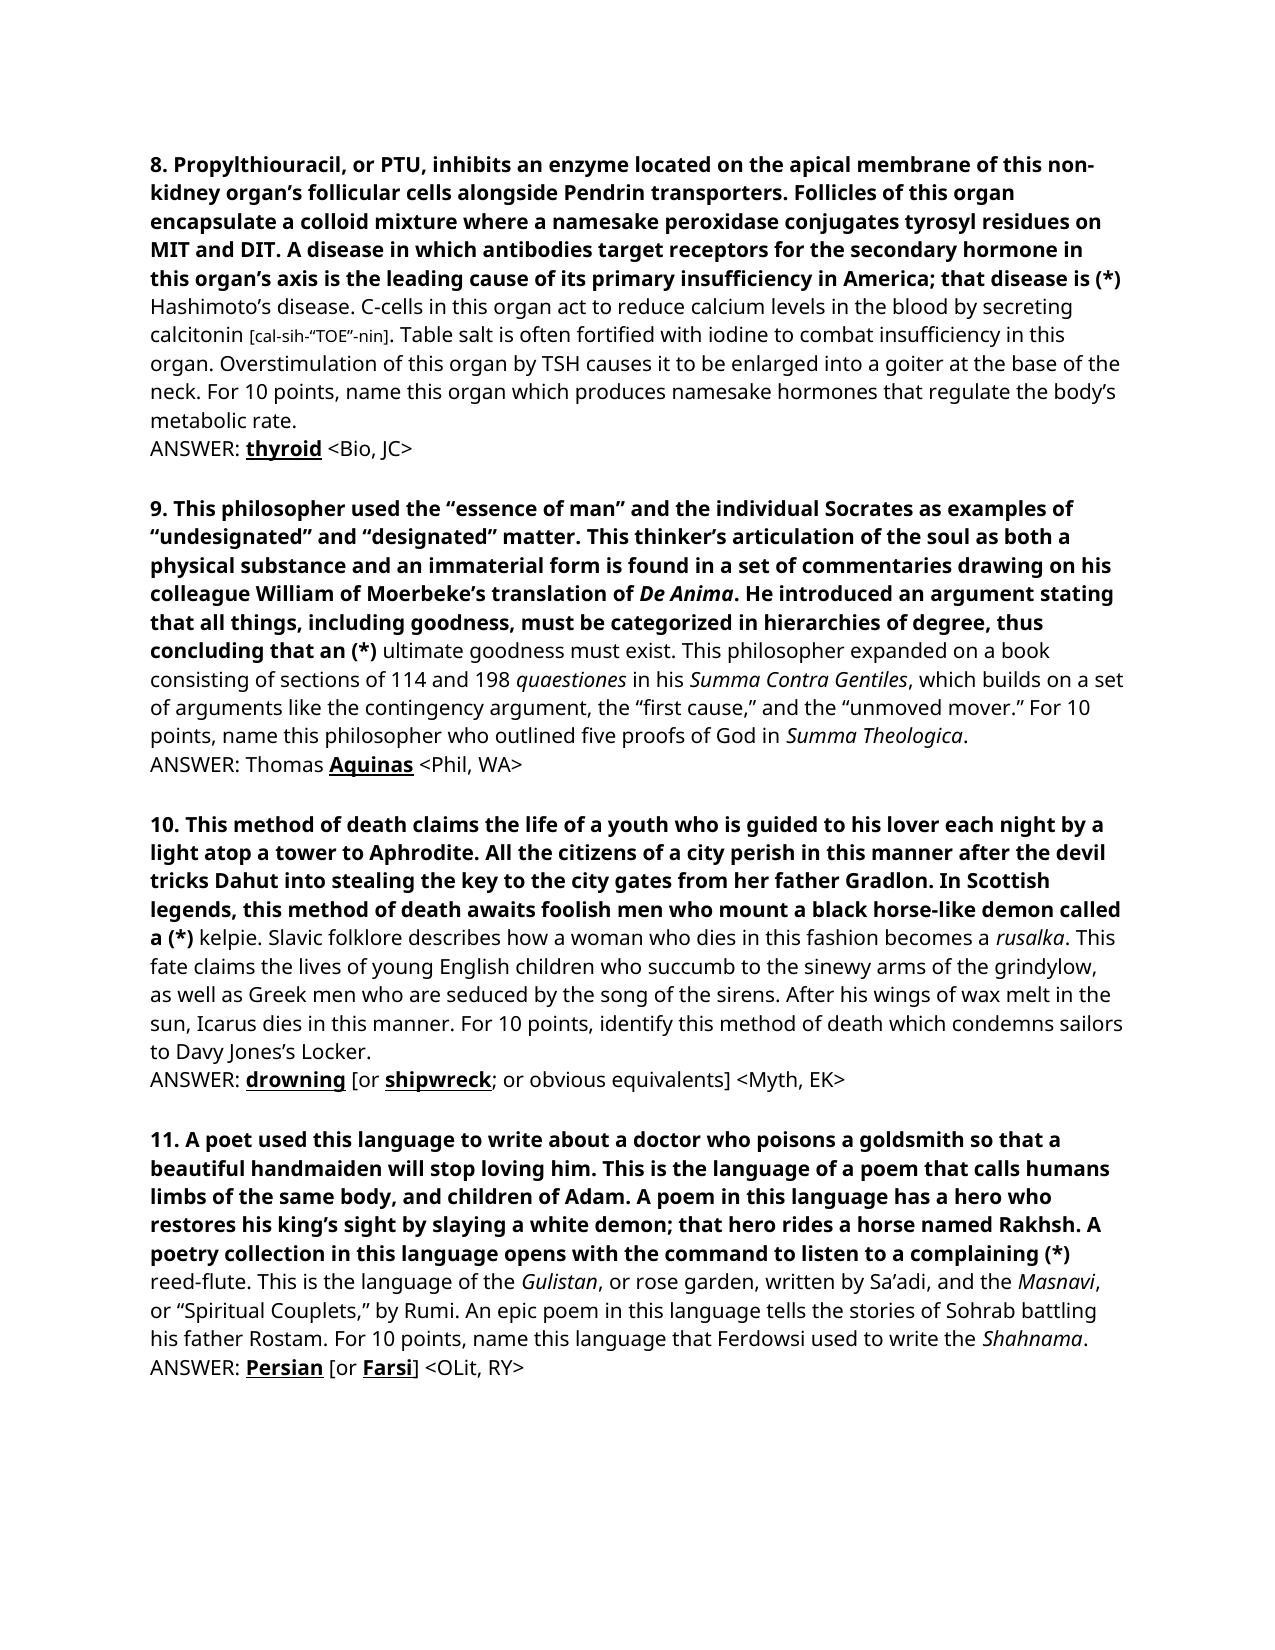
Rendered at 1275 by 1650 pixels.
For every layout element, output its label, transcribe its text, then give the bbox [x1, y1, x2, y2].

text 11. A poet used this language to write about a doctor who poisons a goldsmith so that a beautiful handmaiden will stop loving him. This is the language of a poem that calls humans limbs of the same body, and children of Adam. A poem in this language has a hero who restores his king’s sight by slaying a white demon; that hero rides a horse named Rakhsh. A poetry collection in this language opens with the command to listen to a complaining (*) reed-flute. This is the language of the Gulistan, or rose garden, written by Sa’adi, and the Masnavi, or “Spiritual Couplets,” by Rumi. An epic poem in this language tells the stories of Sohrab battling his father Rostam. For 10 points, name this language that Ferdowsi used to write the Shahnama. [150, 1125, 1125, 1353]
text 9. This philosopher used the “essence of man” and the individual Socrates as examples of “undesignated” and “designated” matter. This thinker’s articulation of the soul as both a physical substance and an immaterial form is found in a set of commentaries drawing on his colleague William of Moerbeke’s translation of De Anima. He introduced an argument stating that all things, including goodness, must be categorized in hierarchies of degree, thus concluding that an (*) ultimate goodness must exist. This philosopher expanded on a book consisting of sections of 114 and 198 quaestiones in his Summa Contra Gentiles, which builds on a set of arguments like the contingency argument, the “first cause,” and the “unmoved mover.” For 10 points, name this philosopher who outlined five proofs of God in Summa Theologica. [150, 494, 1125, 750]
text 10. This method of death claims the life of a youth who is guided to his lover each night by a light atop a tower to Aphrodite. All the citizens of a city perish in this manner after the devil tricks Dahut into stealing the key to the city gates from her father Gradlon. In Scottish legends, this method of death awaits foolish men who mount a black horse-like demon called a (*) kelpie. Slavic folklore describes how a woman who dies in this fashion becomes a rusalka. This fate claims the lives of young English children who succumb to the sinewy arms of the grindylow, as well as Greek men who are seduced by the song of the sirens. After his wings of wax melt in the sun, Icarus dies in this manner. For 10 points, identify this method of death which condemns sailors to Davy Jones’s Locker. [150, 810, 1125, 1066]
text 8. Propylthiouracil, or PTU, inhibits an enzyme located on the apical membrane of this non-kidney organ’s follicular cells alongside Pendrin transporters. Follicles of this organ encapsulate a colloid mixture where a namesake peroxidase conjugates tyrosyl residues on MIT and DIT. A disease in which antibodies target receptors for the secondary hormone in this organ’s axis is the leading cause of its primary insufficiency in America; that disease is (*) Hashimoto’s disease. C-cells in this organ act to reduce calcium levels in the blood by secreting calcitonin [cal-sih-“TOE”-nin]. Table salt is often fortified with iodine to combat insufficiency in this organ. Overstimulation of this organ by TSH causes it to be enlarged into a goiter at the base of the neck. For 10 points, name this organ which produces namesake hormones that regulate the body’s metabolic rate. [150, 150, 1125, 434]
text ANSWER: thyroid <Bio, JC> [150, 434, 1125, 463]
text ANSWER: Persian [or Farsi] <OLit, RY> [150, 1353, 1125, 1381]
text ANSWER: Thomas Aquinas <Phil, WA> [150, 750, 1125, 778]
text ANSWER: drowning [or shipwreck; or obvious equivalents] <Myth, EK> [150, 1066, 1125, 1094]
